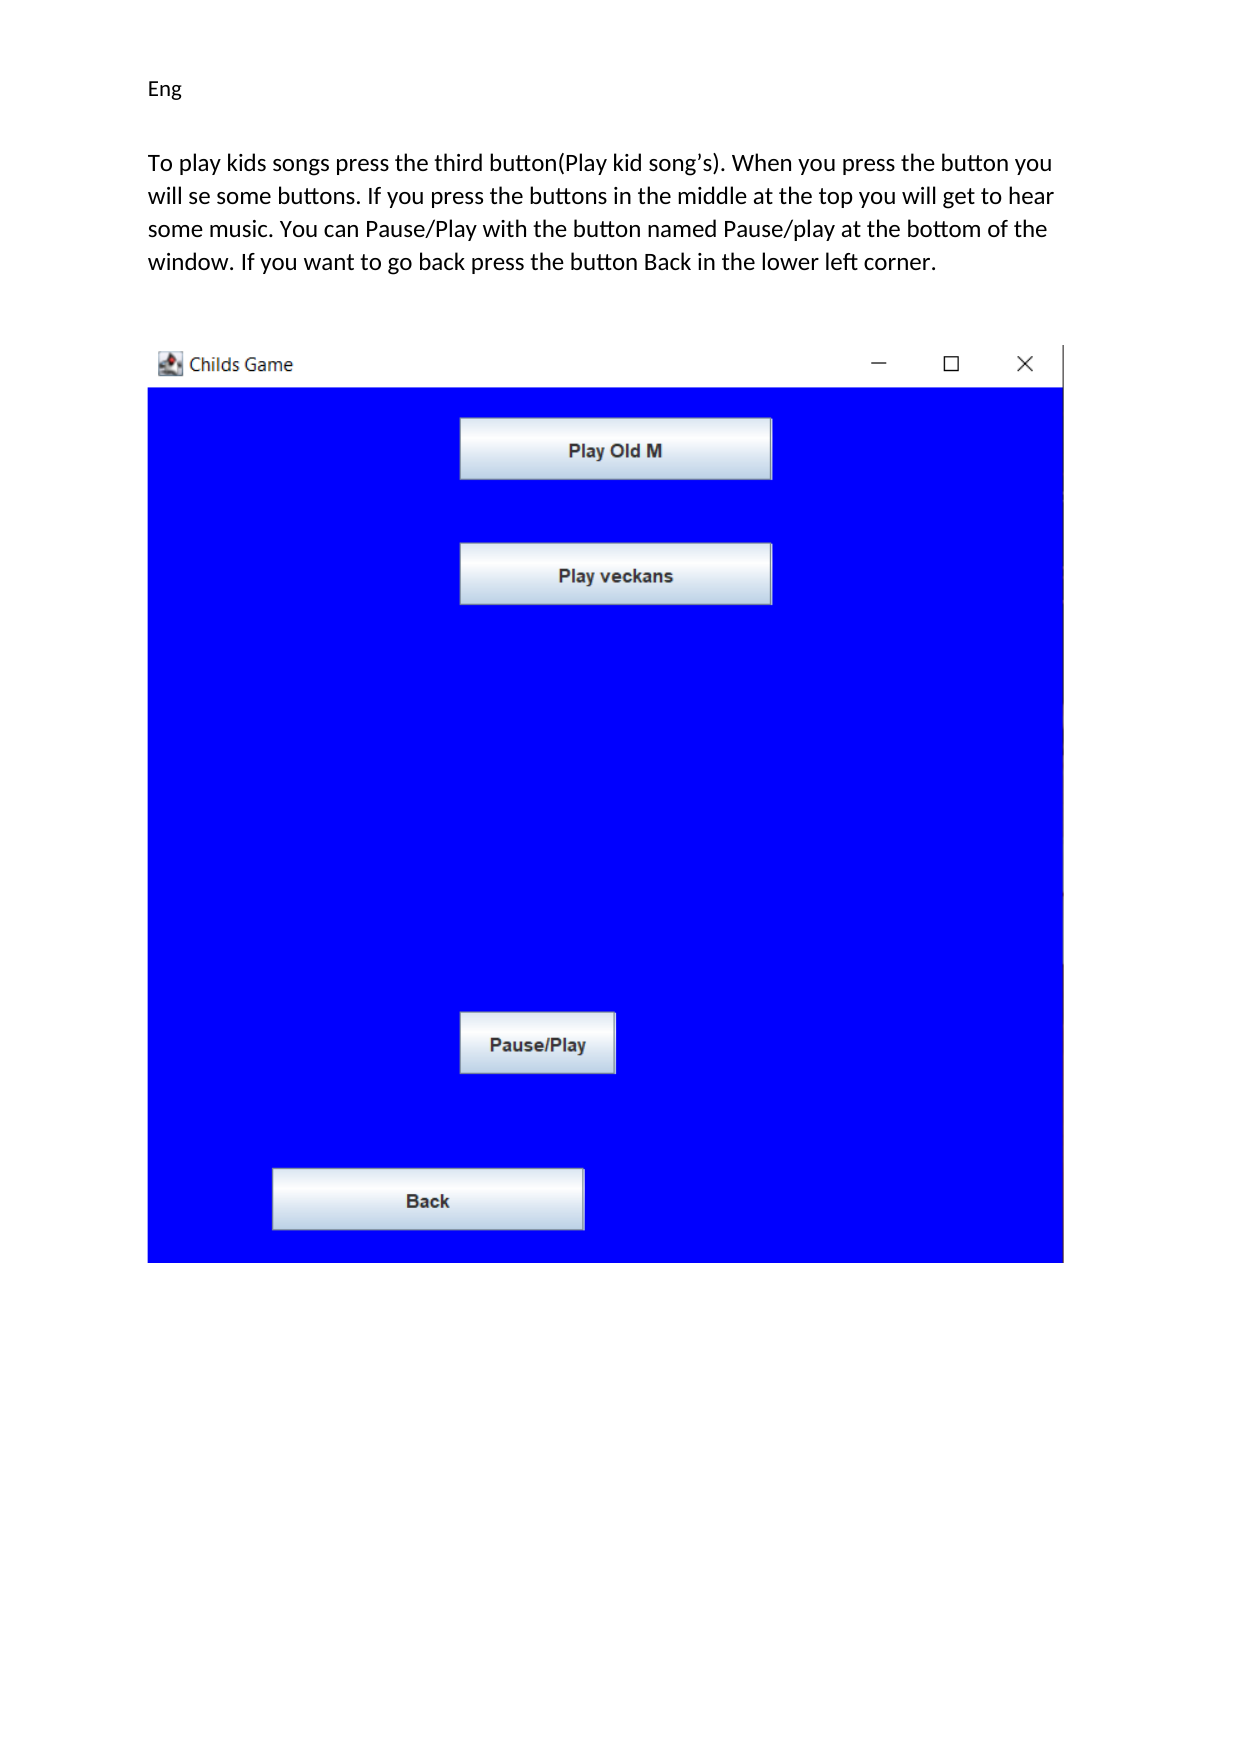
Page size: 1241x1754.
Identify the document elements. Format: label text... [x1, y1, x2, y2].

picture [147, 345, 1064, 1263]
text To play kids songs press the third button(Play kid song’s). When you press the button you will se some buttons. If you press the buttons in the middle at the top you will get to hear some music. You can Pause/Play with the button named Pause/play at the bottom of the window. If you want to go back press the button Back in the lower left corner. [148, 148, 1093, 277]
